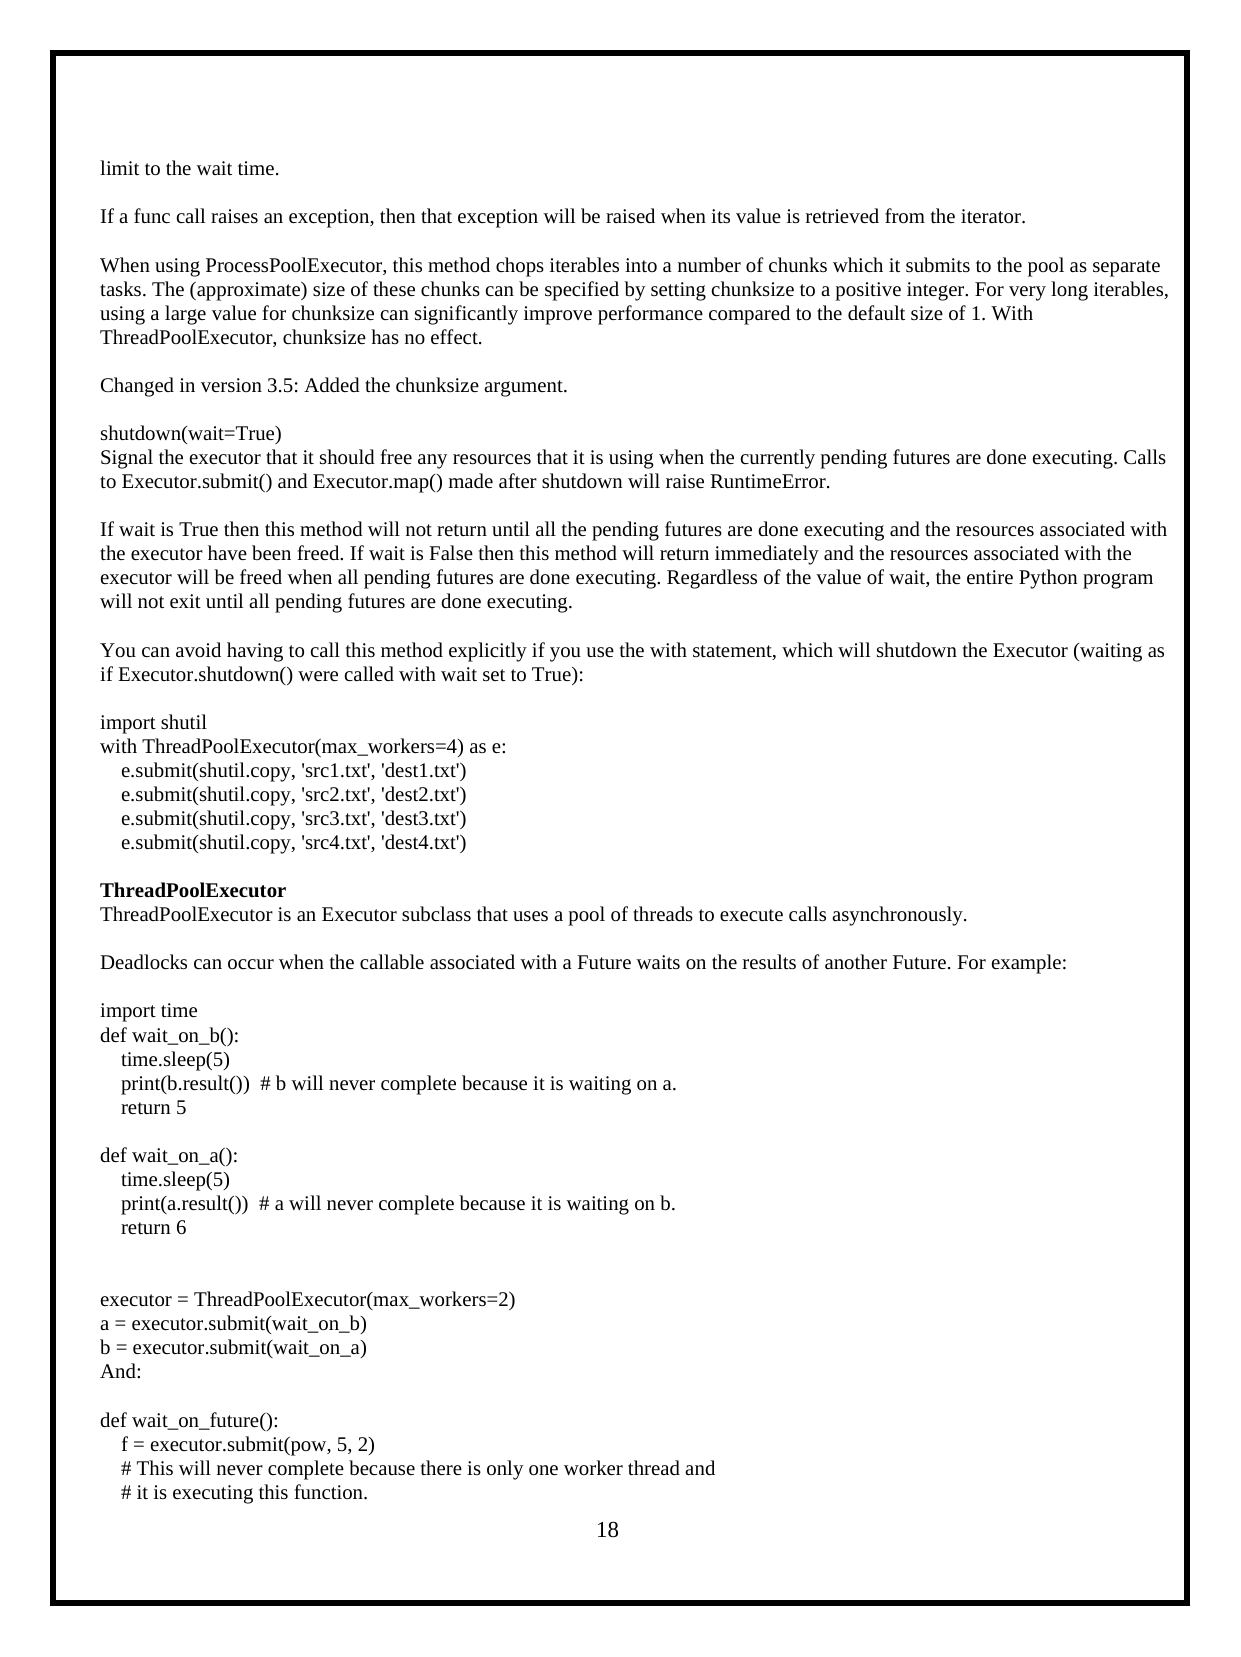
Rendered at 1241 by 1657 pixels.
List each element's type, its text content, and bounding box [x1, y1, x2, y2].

text import time [100, 998, 1182, 1022]
text with ThreadPoolExecutor(max_workers=4) as e: [100, 734, 1182, 758]
text def wait_on_b(): [100, 1022, 1182, 1047]
text e.submit(shutil.copy, 'src3.txt', 'dest3.txt') [100, 806, 1182, 830]
text You can avoid having to call this method explicitly if you use the with statement, which will shutdown the Executor (waiting as if Executor.shutdown() were called with wait set to True): [100, 637, 1182, 686]
text import shutil [100, 710, 1182, 734]
text f = executor.submit(pow, 5, 2) [100, 1432, 1182, 1456]
text Signal the executor that it should free any resources that it is using when the currently pending futures are done executing. Calls to Executor.submit() and Executor.map() made after shutdown will raise RuntimeError. [100, 445, 1182, 493]
text time.sleep(5) [100, 1167, 1182, 1191]
text return 6 [100, 1215, 1182, 1239]
text If a func call raises an exception, then that exception will be raised when its value is retrieved from the iterator. [100, 204, 1182, 228]
text shutdown(wait=True) [100, 421, 1182, 445]
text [100, 156, 1182, 180]
text And: [100, 1359, 1182, 1383]
text def wait_on_future(): [100, 1407, 1182, 1432]
text a = executor.submit(wait_on_b) [100, 1311, 1182, 1335]
text # it is executing this function. [100, 1480, 1182, 1504]
text ThreadPoolExecutor is an Executor subclass that uses a pool of threads to execute calls asynchronously. [100, 902, 1182, 926]
text e.submit(shutil.copy, 'src2.txt', 'dest2.txt') [100, 782, 1182, 806]
text ThreadPoolExecutor [100, 878, 1182, 902]
text b = executor.submit(wait_on_a) [100, 1335, 1182, 1359]
text If wait is True then this method will not return until all the pending futures are done executing and the resources associated with the executor have been freed. If wait is False then this method will return immediately and the resources associated with the executor will be freed when all pending futures are done executing. Regardless of the value of wait, the entire Python program will not exit until all pending futures are done executing. [100, 517, 1182, 613]
text Deadlocks can occur when the callable associated with a Future waits on the results of another Future. For example: [100, 950, 1182, 974]
text return 5 [100, 1095, 1182, 1119]
text Changed in version 3.5: Added the chunksize argument. [100, 373, 1182, 397]
text def wait_on_a(): [100, 1143, 1182, 1167]
text When using ProcessPoolExecutor, this method chops iterables into a number of chunks which it submits to the pool as separate tasks. The (approximate) size of these chunks can be specified by setting chunksize to a positive integer. For very long iterables, using a large value for chunksize can significantly improve performance compared to the default size of 1. With ThreadPoolExecutor, chunksize has no effect. [100, 252, 1182, 349]
text executor = ThreadPoolExecutor(max_workers=2) [100, 1287, 1182, 1311]
text e.submit(shutil.copy, 'src4.txt', 'dest4.txt') [100, 830, 1182, 854]
text print(b.result()) # b will never complete because it is waiting on a. [100, 1071, 1182, 1095]
text # This will never complete because there is only one worker thread and [100, 1456, 1182, 1480]
text e.submit(shutil.copy, 'src1.txt', 'dest1.txt') [100, 758, 1182, 782]
text print(a.result()) # a will never complete because it is waiting on b. [100, 1191, 1182, 1215]
text time.sleep(5) [100, 1047, 1182, 1071]
